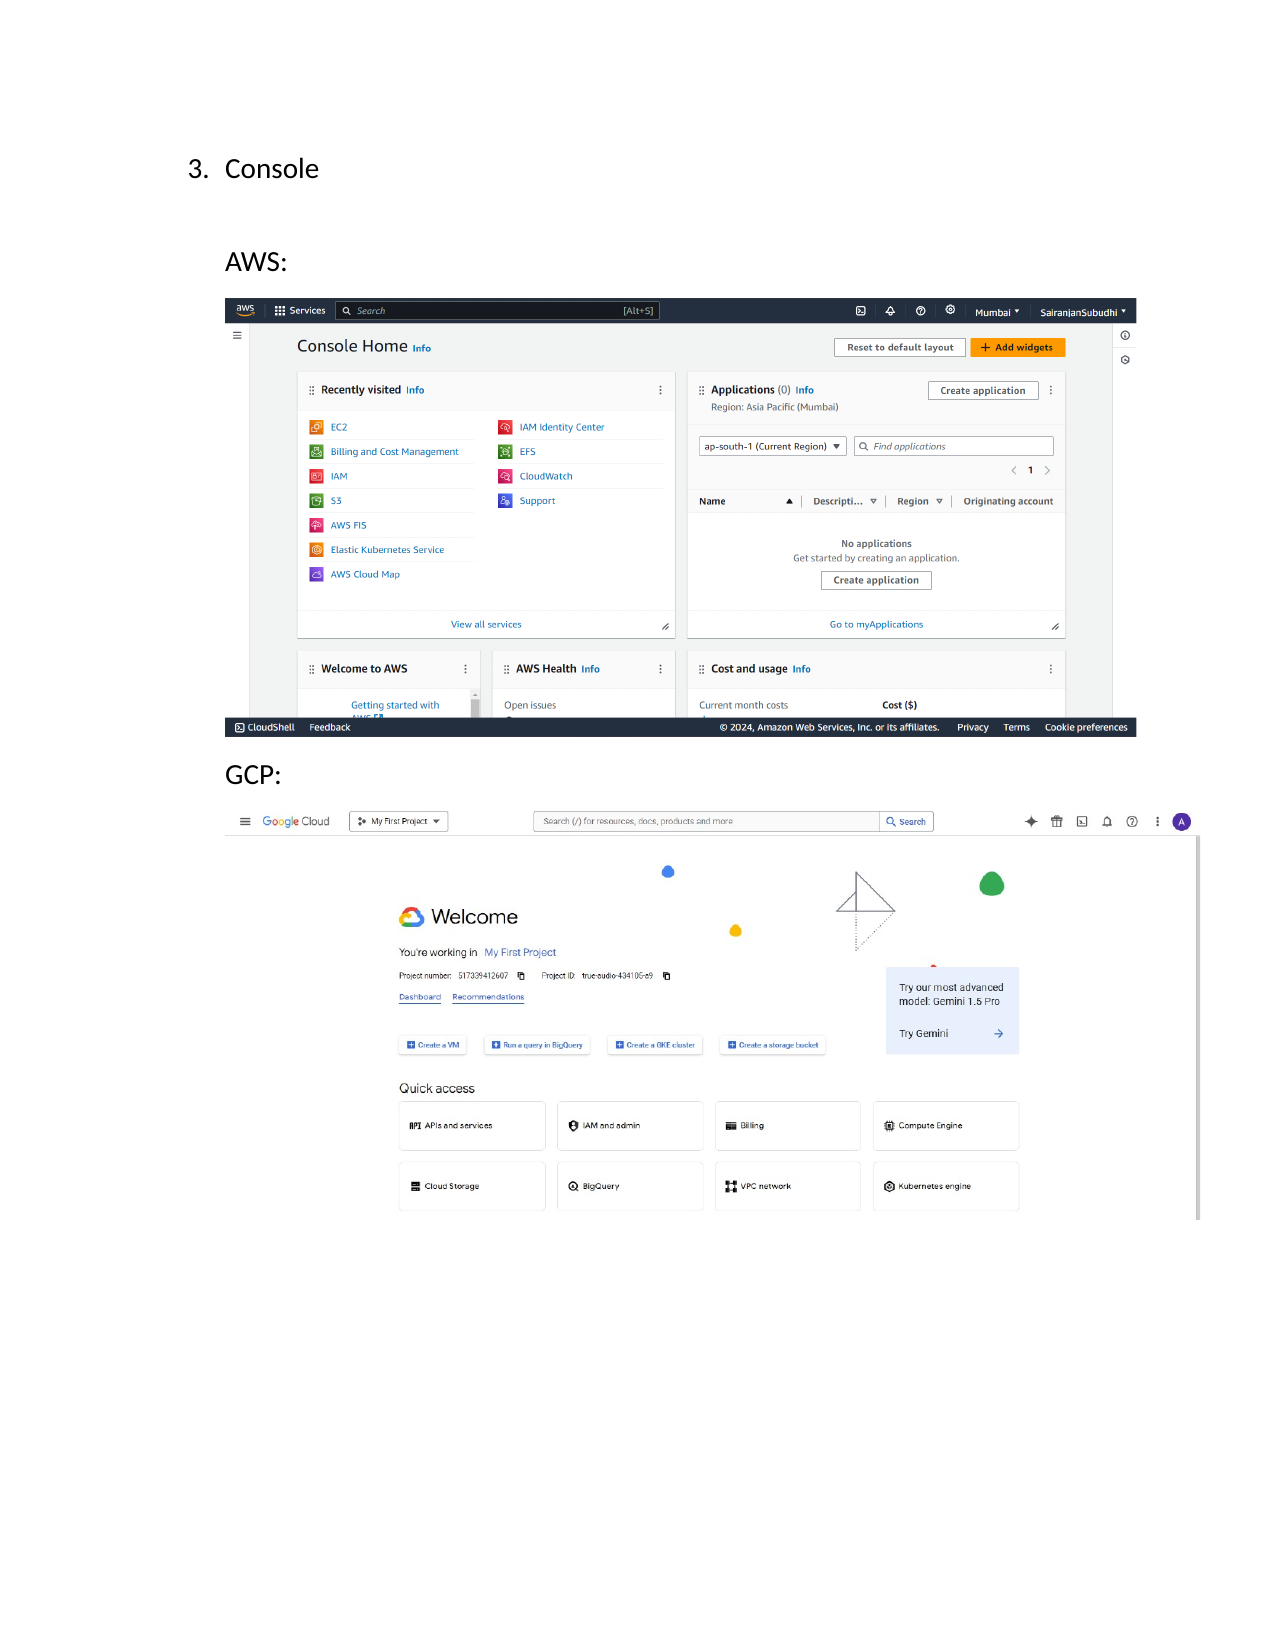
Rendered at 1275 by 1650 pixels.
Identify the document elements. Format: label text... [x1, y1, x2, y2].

picture [225, 298, 1137, 737]
text AWS: [225, 243, 1125, 279]
list Console [187, 150, 1125, 186]
picture [225, 810, 1200, 1220]
text GCP: [225, 756, 1125, 791]
